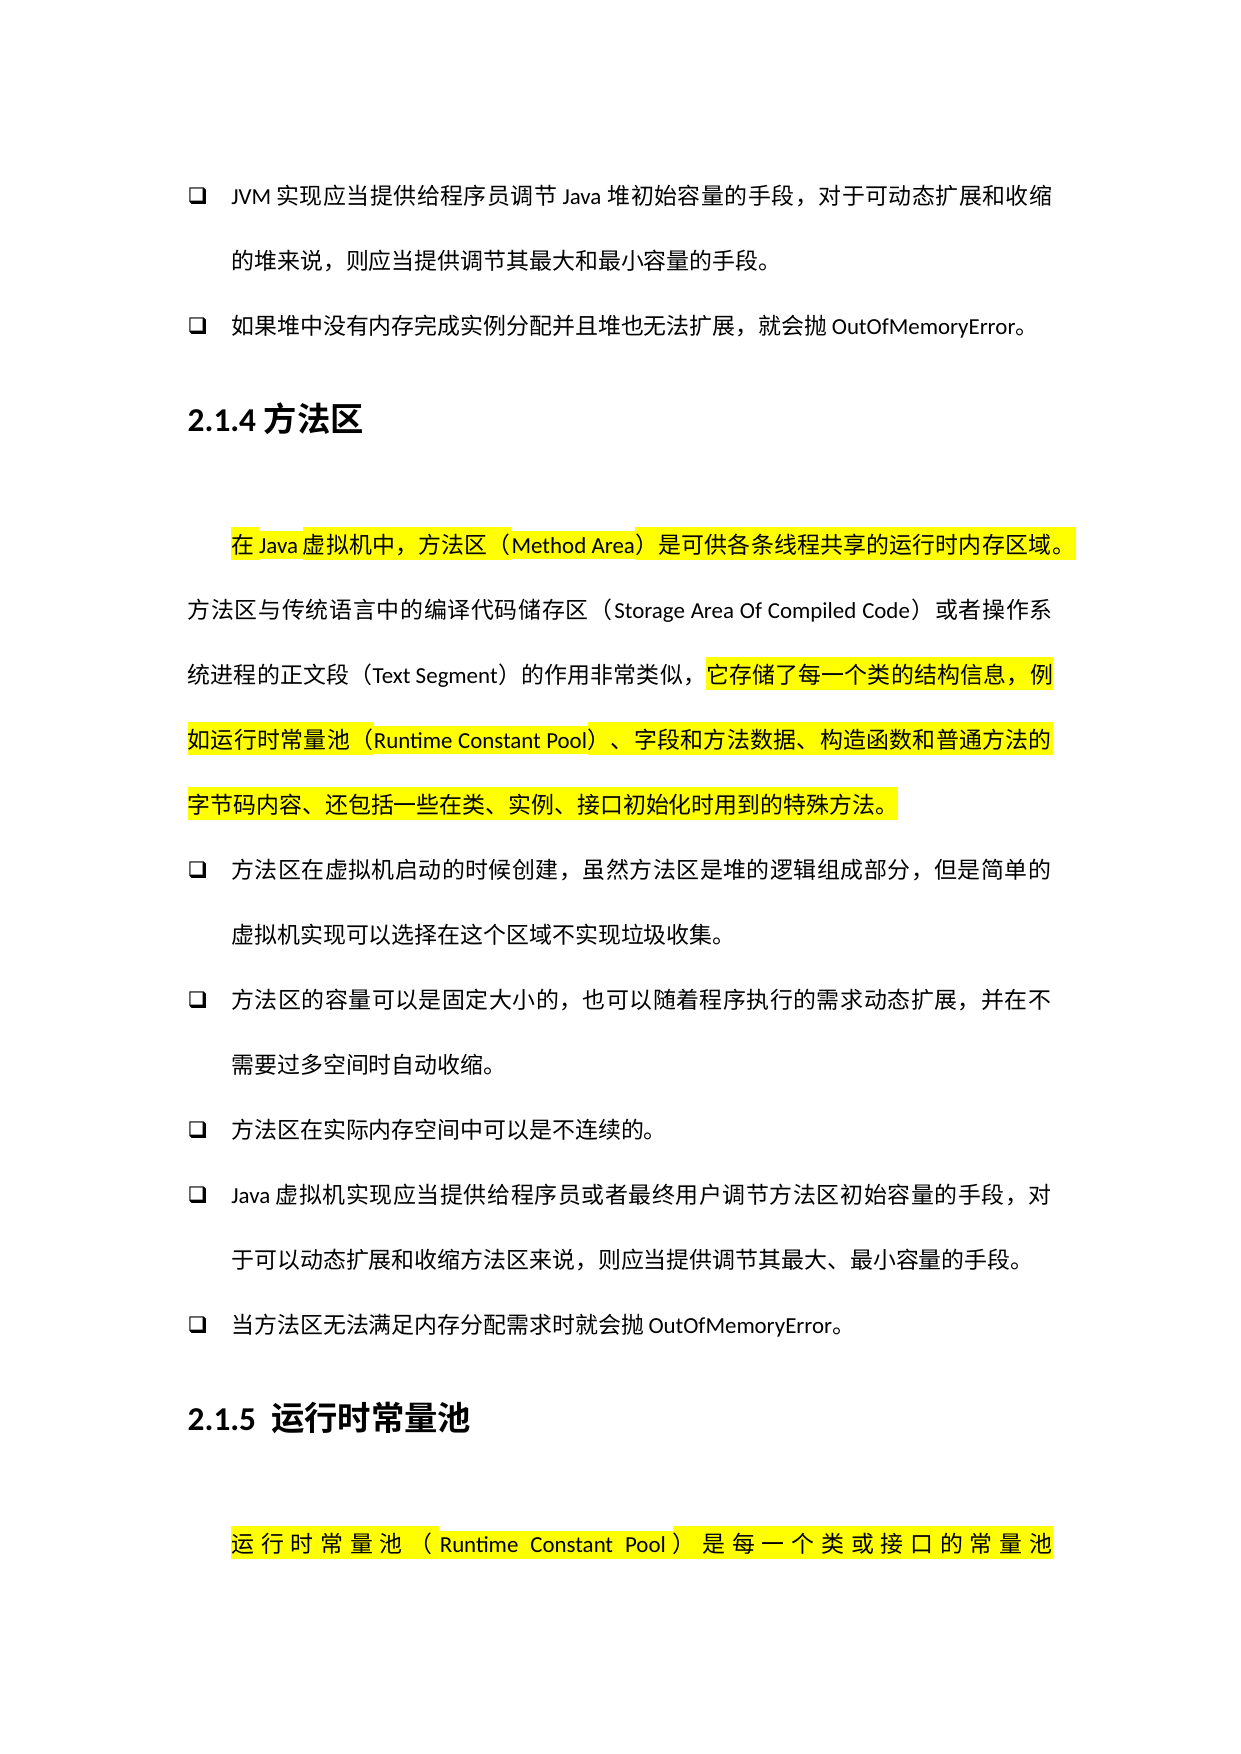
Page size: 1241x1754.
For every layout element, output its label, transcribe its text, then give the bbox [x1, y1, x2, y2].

list 方法区在虚拟机启动的时候创建，虽然方法区是堆的逻辑组成部分，但是简单的虚拟机实现可以选择在这个区域不实现垃圾收集。 [187, 836, 1053, 966]
list 当方法区无法满足内存分配需求时就会抛OutOfMemoryError。 [187, 1291, 1053, 1356]
list JVM实现应当提供给程序员调节Java 堆初始容量的手段，对于可动态扩展和收缩的堆来说，则应当提供调节其最大和最小容量的手段。 [187, 162, 1053, 292]
subtitle 2.1.4 方法区 [187, 384, 1053, 449]
list 方法区在实际内存空间中可以是不连续的。 [187, 1096, 1053, 1161]
list Java虚拟机实现应当提供给程序员或者最终用户调节方法区初始容量的手段，对于可以动态扩展和收缩方法区来说，则应当提供调节其最大、最小容量的手段。 [187, 1161, 1053, 1291]
subtitle 2.1.5 运行时常量池 [187, 1383, 1053, 1448]
list 方法区的容量可以是固定大小的，也可以随着程序执行的需求动态扩展，并在不需要过多空间时自动收缩。 [187, 966, 1053, 1096]
text 在Java虚拟机中，方法区（Method Area）是可供各条线程共享的运行时内存区域。方法区与传统语言中的编译代码储存区（Storage Area Of Compiled Code）或者操作系统进程的正文段（Text Segment）的作用非常类似，它存储了每一个类的结构信息，例如运行时常量池（Runtime Constant Pool）、字段和方法数据、构造函数和普通方法的字节码内容、还包括一些在类、实例、接口初始化时用到的特殊方法。 [187, 511, 1053, 836]
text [187, 1511, 1053, 1576]
list 如果堆中没有内存完成实例分配并且堆也无法扩展，就会抛OutOfMemoryError。 [187, 292, 1053, 357]
